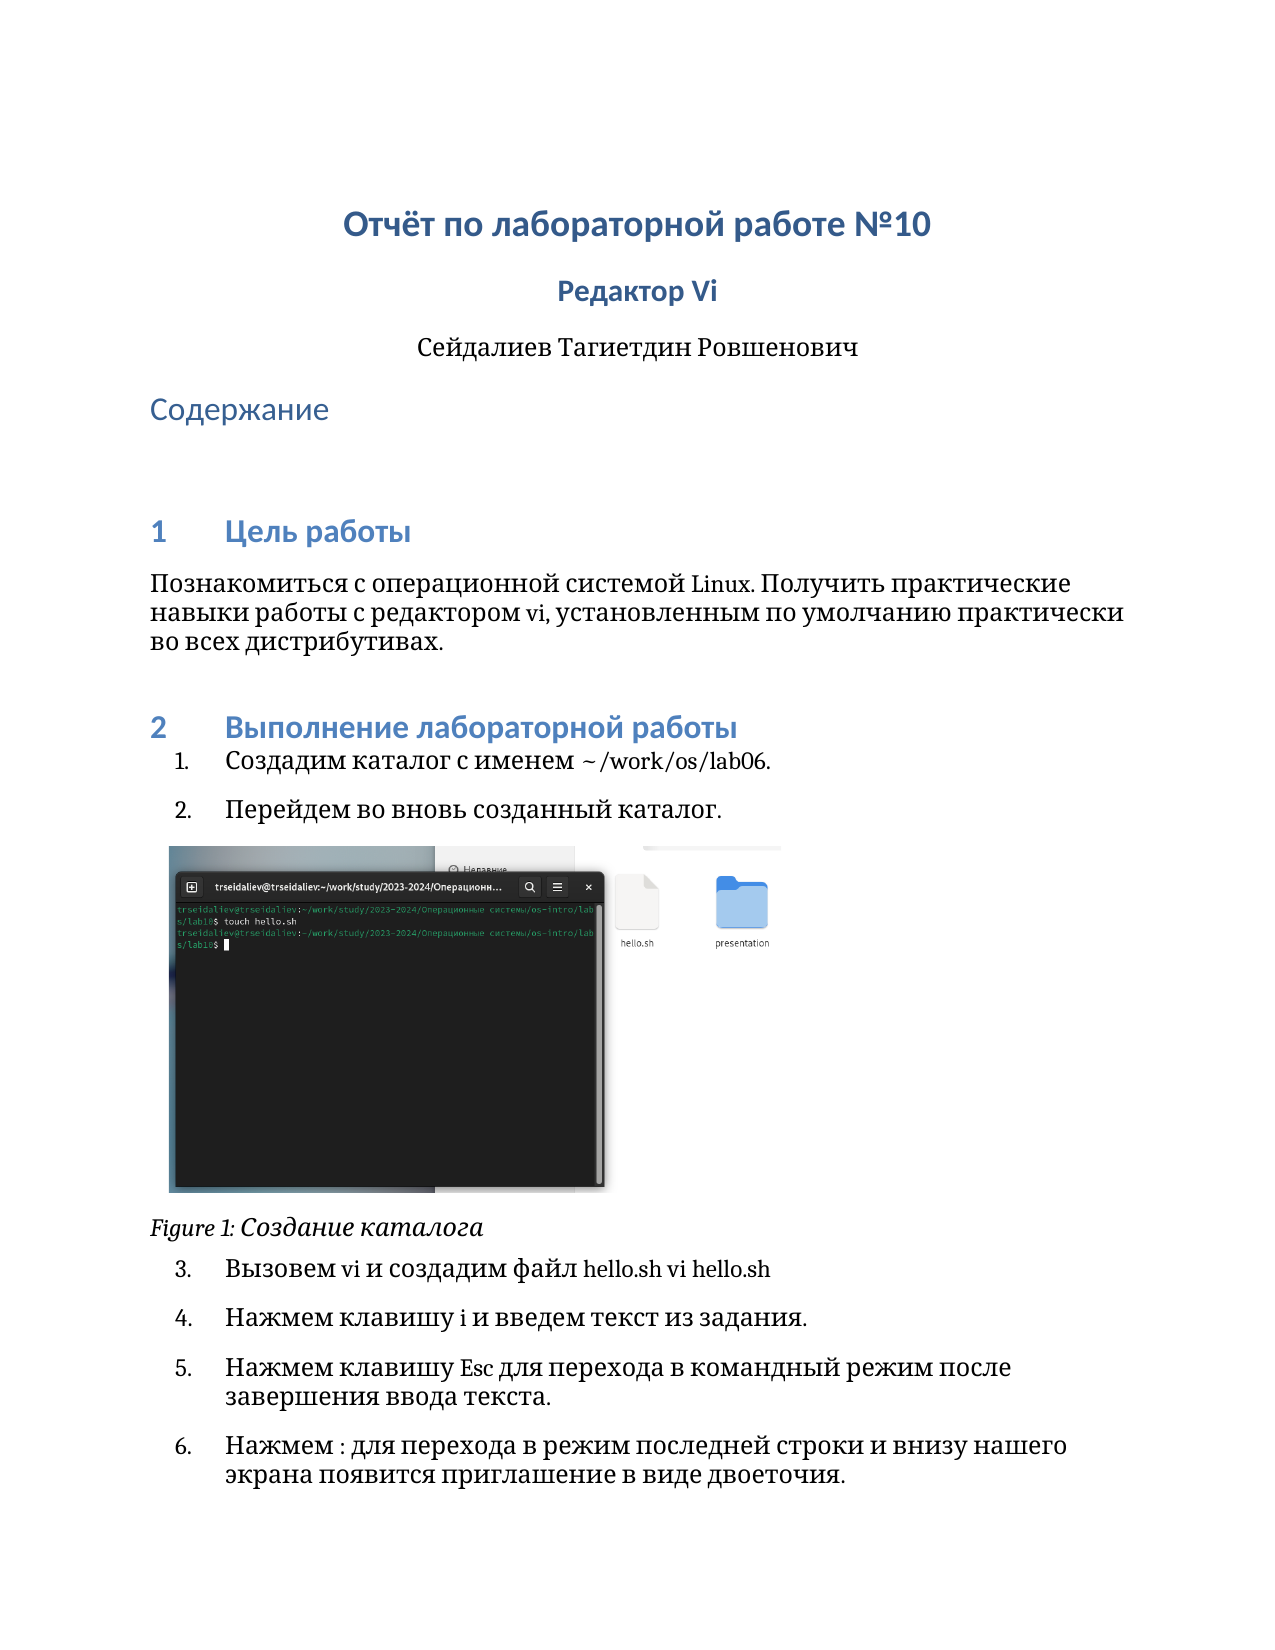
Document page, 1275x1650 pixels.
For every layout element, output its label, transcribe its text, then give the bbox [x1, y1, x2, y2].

text Сейдалиев Тагиетдин Ровшенович [150, 334, 1125, 363]
text Познакомиться с операционной системой Linux. Получить практические навыки работы с редактором vi, установленным по умолчанию практически во всех дистрибутивах. [150, 570, 1125, 656]
list Нажмем : для перехода в режим последней строки и внизу нашего экрана появится приглашение в виде двоеточия. [175, 1432, 1125, 1490]
title Отчёт по лабораторной работе №10 [150, 200, 1125, 246]
subtitle 1 Цель работы [150, 510, 1125, 551]
text Figure 1: Создание каталога [150, 1213, 1125, 1242]
subtitle 2 Выполнение лабораторной работы [150, 706, 1125, 747]
list Перейдем во вновь созданный каталог. [175, 796, 1125, 825]
list Нажмем клавишу i и введем текст из задания. [175, 1304, 1125, 1333]
list Вызовем vi и создадим файл hello.sh vi hello.sh [175, 1255, 1125, 1283]
picture [168, 846, 782, 1193]
subtitle Редактор Vi [150, 271, 1125, 309]
list Создадим каталог с именем ~/work/os/lab06. [175, 747, 1125, 776]
list Нажмем клавишу Esc для перехода в командный режим после завершения ввода текста. [175, 1354, 1125, 1411]
